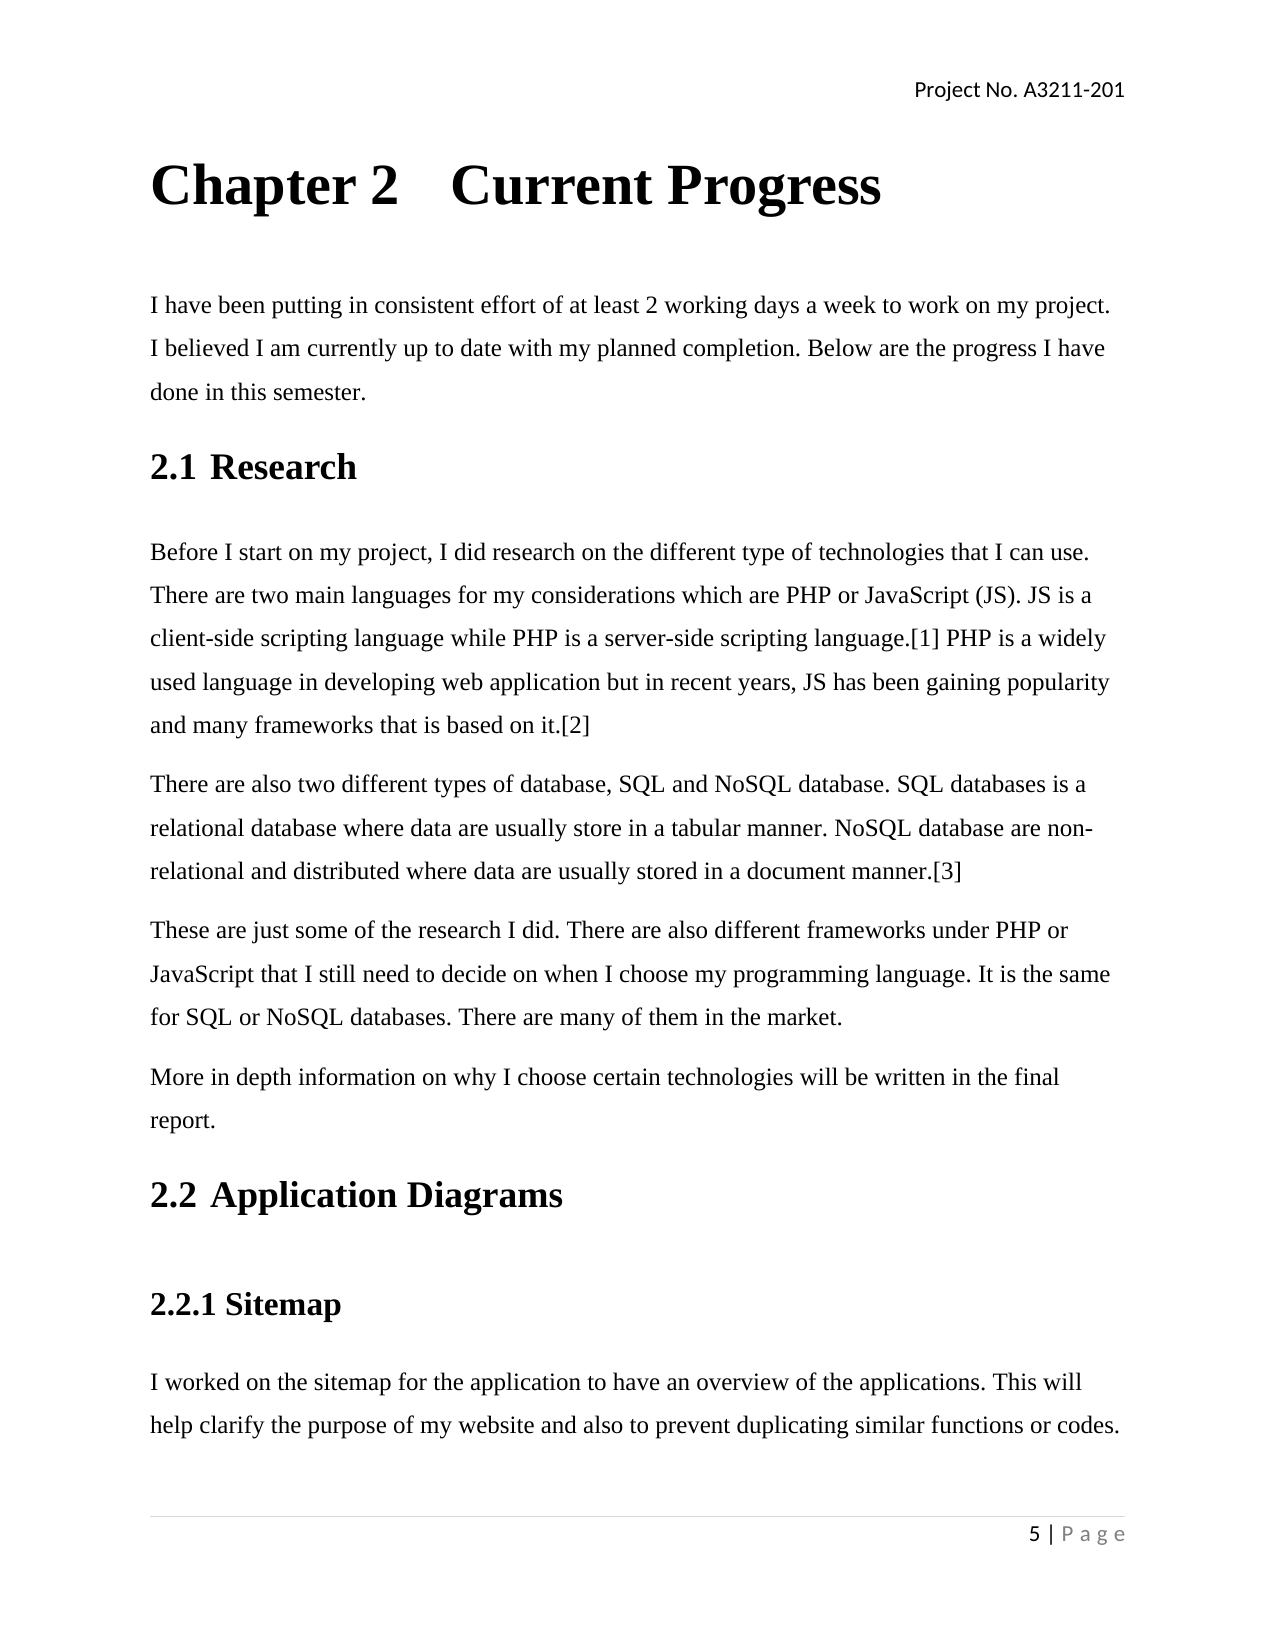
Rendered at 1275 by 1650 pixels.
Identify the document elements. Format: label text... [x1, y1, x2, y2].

text These are just some of the research I did. There are also different frameworks under PHP or JavaScript that I still need to decide on when I choose my programming language. It is the same for SQL or NoSQL databases. There are many of them in the market. [150, 916, 1125, 1031]
text Before I start on my project, I did research on the different type of technologies that I can use. There are two main languages for my considerations which are PHP or JavaScript (JS). JS is a client-side scripting language while PHP is a server-side scripting language.[1] PHP is a widely used language in developing web application but in recent years, JS has been gaining popularity and many frameworks that is based on it.[2] [150, 537, 1125, 738]
subtitle Sitemap [150, 1284, 1125, 1322]
text More in depth information on why I choose certain technologies will be written in the final report. [150, 1062, 1125, 1133]
subtitle Application Diagrams [150, 1173, 1125, 1216]
text I have been putting in consistent effort of at least 2 working days a week to work on my project. I believed I am currently up to date with my planned completion. Below are the progress I have done in this semester. [150, 290, 1125, 405]
subtitle Current Progress [150, 150, 1125, 217]
text There are also two different types of database, SQL and NoSQL database. SQL databases is a relational database where data are usually store in a tabular manner. NoSQL database are non-relational and distributed where data are usually stored in a document manner.[3] [150, 769, 1125, 884]
text I worked on the sitemap for the application to have an overview of the applications. This will help clarify the purpose of my website and also to prevent duplicating similar functions or codes. [150, 1367, 1125, 1439]
subtitle Research [150, 445, 1125, 488]
